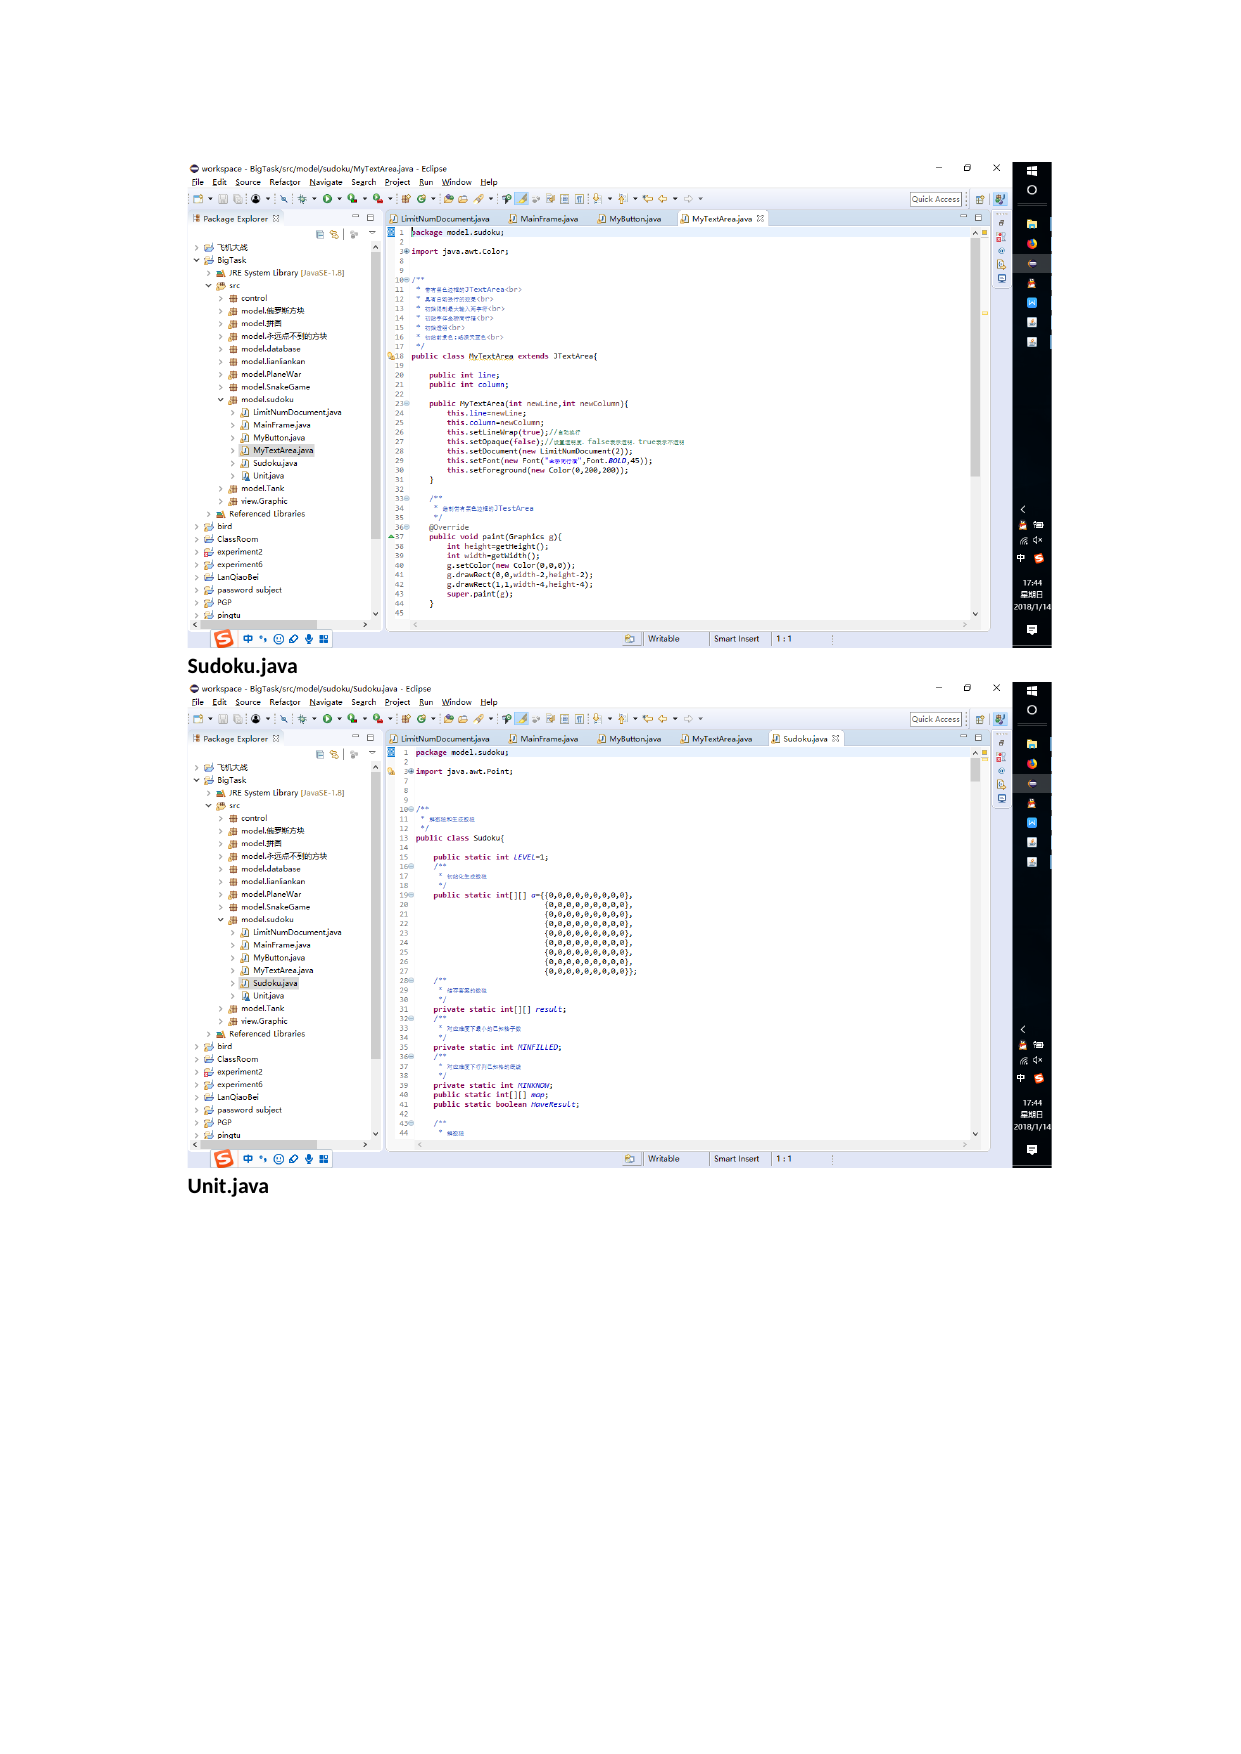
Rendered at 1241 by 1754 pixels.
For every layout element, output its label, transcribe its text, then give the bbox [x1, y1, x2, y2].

picture [187, 162, 1052, 648]
text Sudoku.java [187, 649, 1053, 682]
picture [187, 682, 1052, 1168]
text Unit.java [187, 1169, 1053, 1202]
